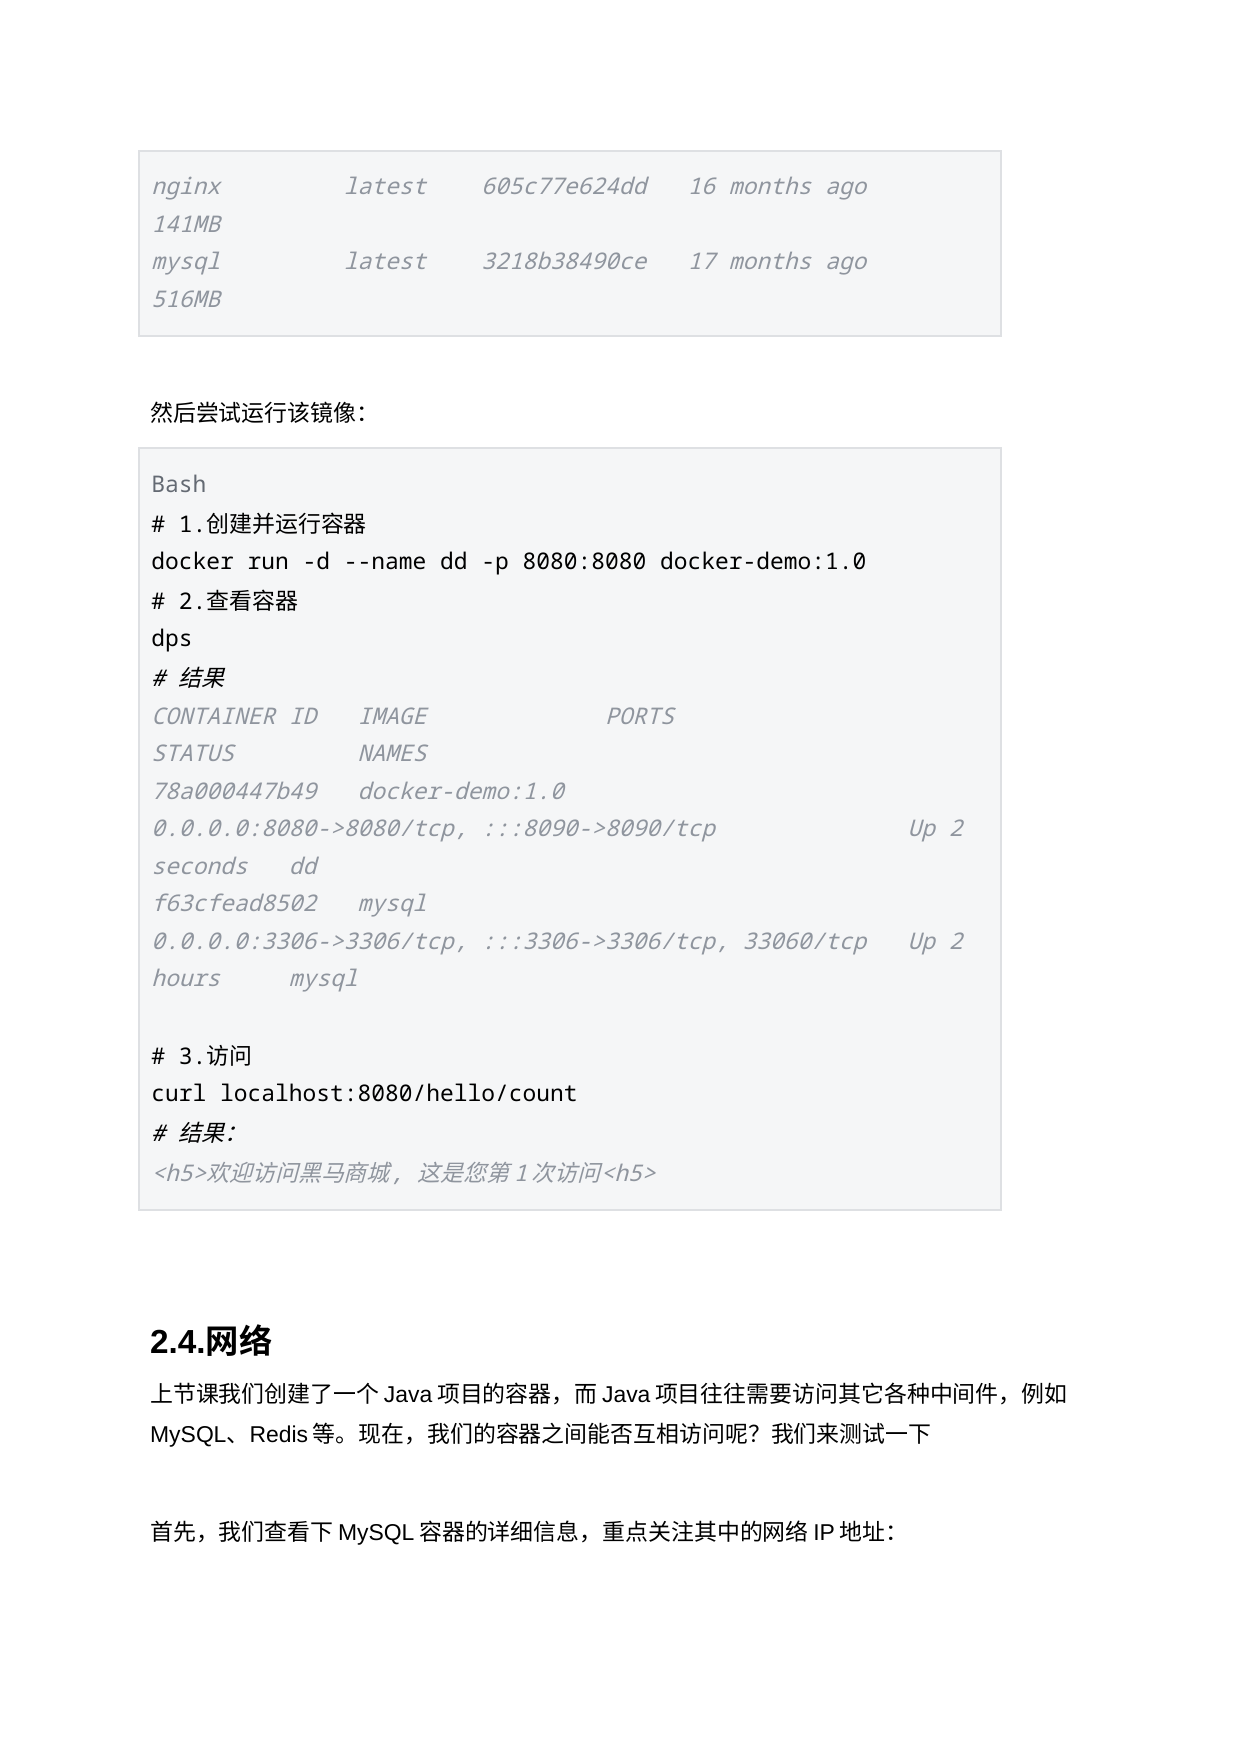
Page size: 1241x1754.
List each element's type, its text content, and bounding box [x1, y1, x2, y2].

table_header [140, 152, 1000, 335]
text 上节课我们创建了一个Java项目的容器，而Java项目往往需要访问其它各种中间件，例如MySQL、Redis等。现在，我们的容器之间能否互相访问呢？我们来测试一下 [150, 1376, 1090, 1449]
text 然后尝试运行该镜像： [150, 395, 1090, 428]
text 首先，我们查看下MySQL容器的详细信息，重点关注其中的网络IP地址： [150, 1514, 1090, 1547]
table_header Bash # 1.创建并运行容器 docker run -d --name dd -p 8080:8080 docker-demo:1.0 # 2.查看容器 dps # 结果 CONTAINER ID IMAGE PORTS STATUS NAMES 78a000447b49 docker-demo:1.0 0.0.0.0:8080->8080/tcp, :::8090->8090/tcp Up 2 seconds dd f63cfead8502 mysql 0.0.0.0:3306->3306/tcp, :::3306->3306/tcp, 33060/tcp Up 2 hours mysql # 3.访问 curl localhost:8080/hello/count # 结果： <h5>欢迎访问黑马商城, 这是您第1次访问<h5> [140, 449, 1000, 1209]
